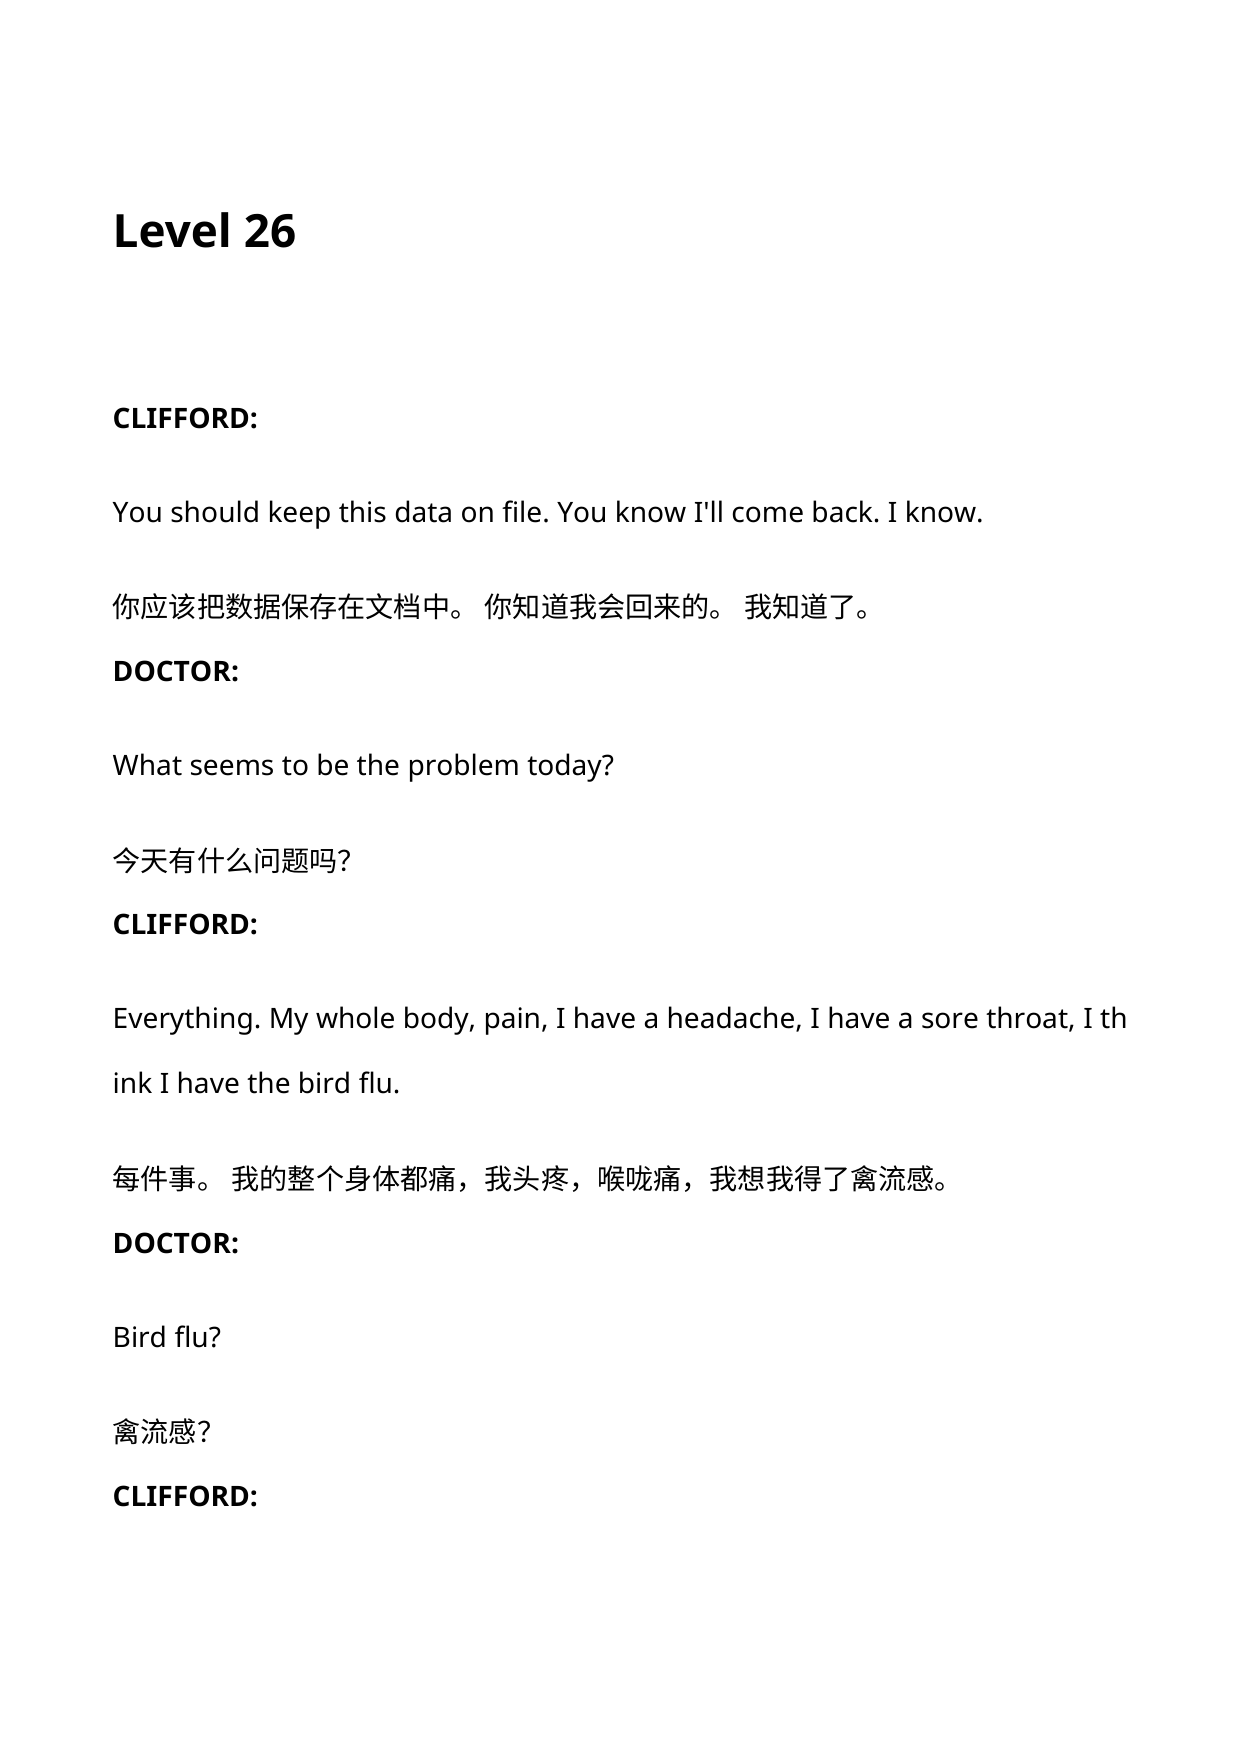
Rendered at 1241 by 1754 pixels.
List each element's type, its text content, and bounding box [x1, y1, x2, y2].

text CLIFFORD: [112, 1463, 1128, 1528]
subtitle Level 26 [112, 197, 1128, 262]
text 每件事。 我的整个身体都痛，我头疼，喉咙痛，我想我得了禽流感。 [112, 1145, 1128, 1210]
text You should keep this data on file. You know I'll come back. I know. [112, 479, 1128, 544]
text Everything. My whole body, pain, I have a headache, I have a sore throat, I think I have the bird flu. [112, 986, 1128, 1116]
text 禽流感？ [112, 1398, 1128, 1463]
text CLIFFORD: [112, 891, 1128, 956]
text What seems to be the problem today? [112, 732, 1128, 797]
text 你应该把数据保存在文档中。 你知道我会回来的。 我知道了。 [112, 573, 1128, 638]
text DOCTOR: [112, 638, 1128, 703]
text CLIFFORD: [112, 385, 1128, 450]
text Bird flu? [112, 1304, 1128, 1369]
text 今天有什么问题吗？ [112, 826, 1128, 891]
text DOCTOR: [112, 1210, 1128, 1275]
